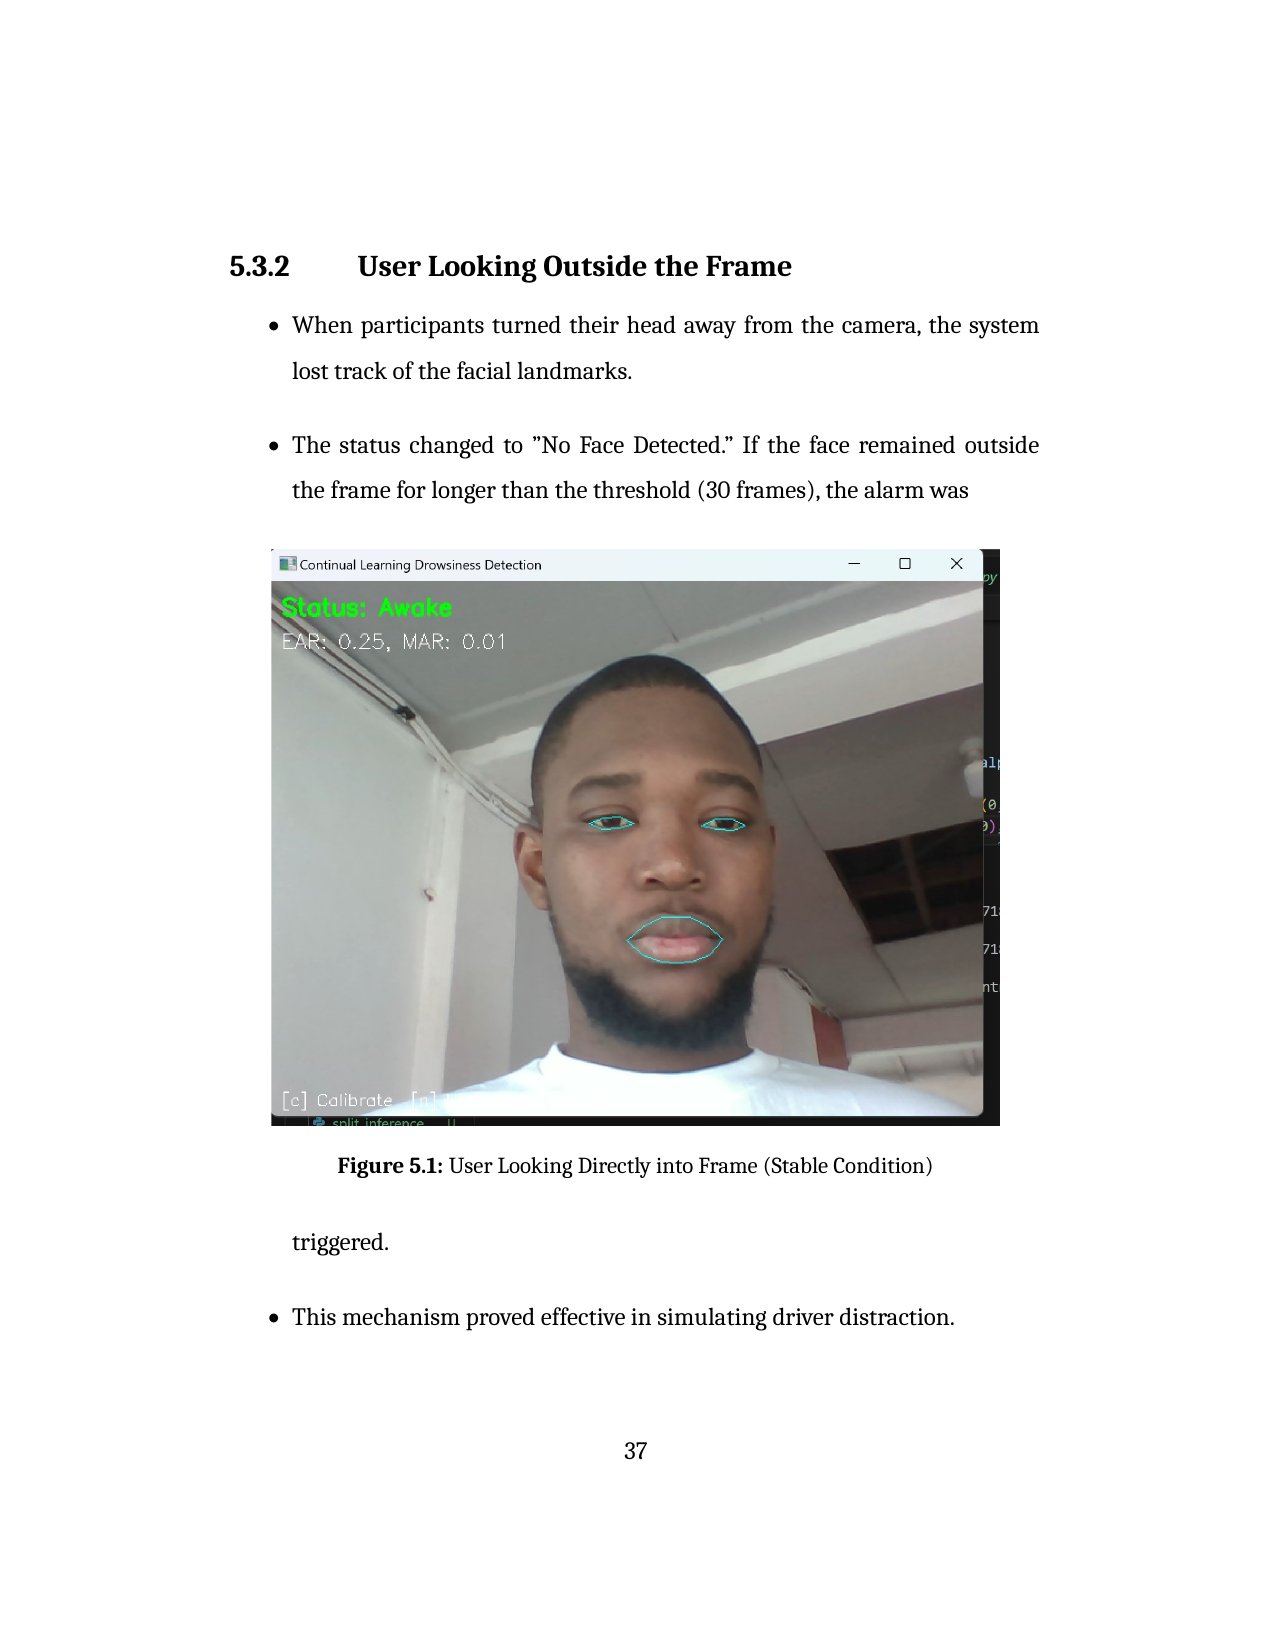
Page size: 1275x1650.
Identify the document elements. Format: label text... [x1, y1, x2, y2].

text Figure 5.1: User Looking Directly into Frame (Stable Condition) [231, 1152, 1040, 1179]
list The status changed to ”No Face Detected.” If the face remained outside the frame for longer than the threshold (30 frames), the alarm was [267, 429, 1040, 505]
text triggered. [292, 1228, 1040, 1257]
subtitle 5.3.2 User Looking Outside the Frame [229, 249, 1040, 284]
picture [271, 549, 1000, 1126]
list This mechanism proved effective in simulating driver distraction. [267, 1301, 1040, 1331]
list When participants turned their head away from the camera, the system lost track of the facial landmarks. [267, 309, 1040, 385]
